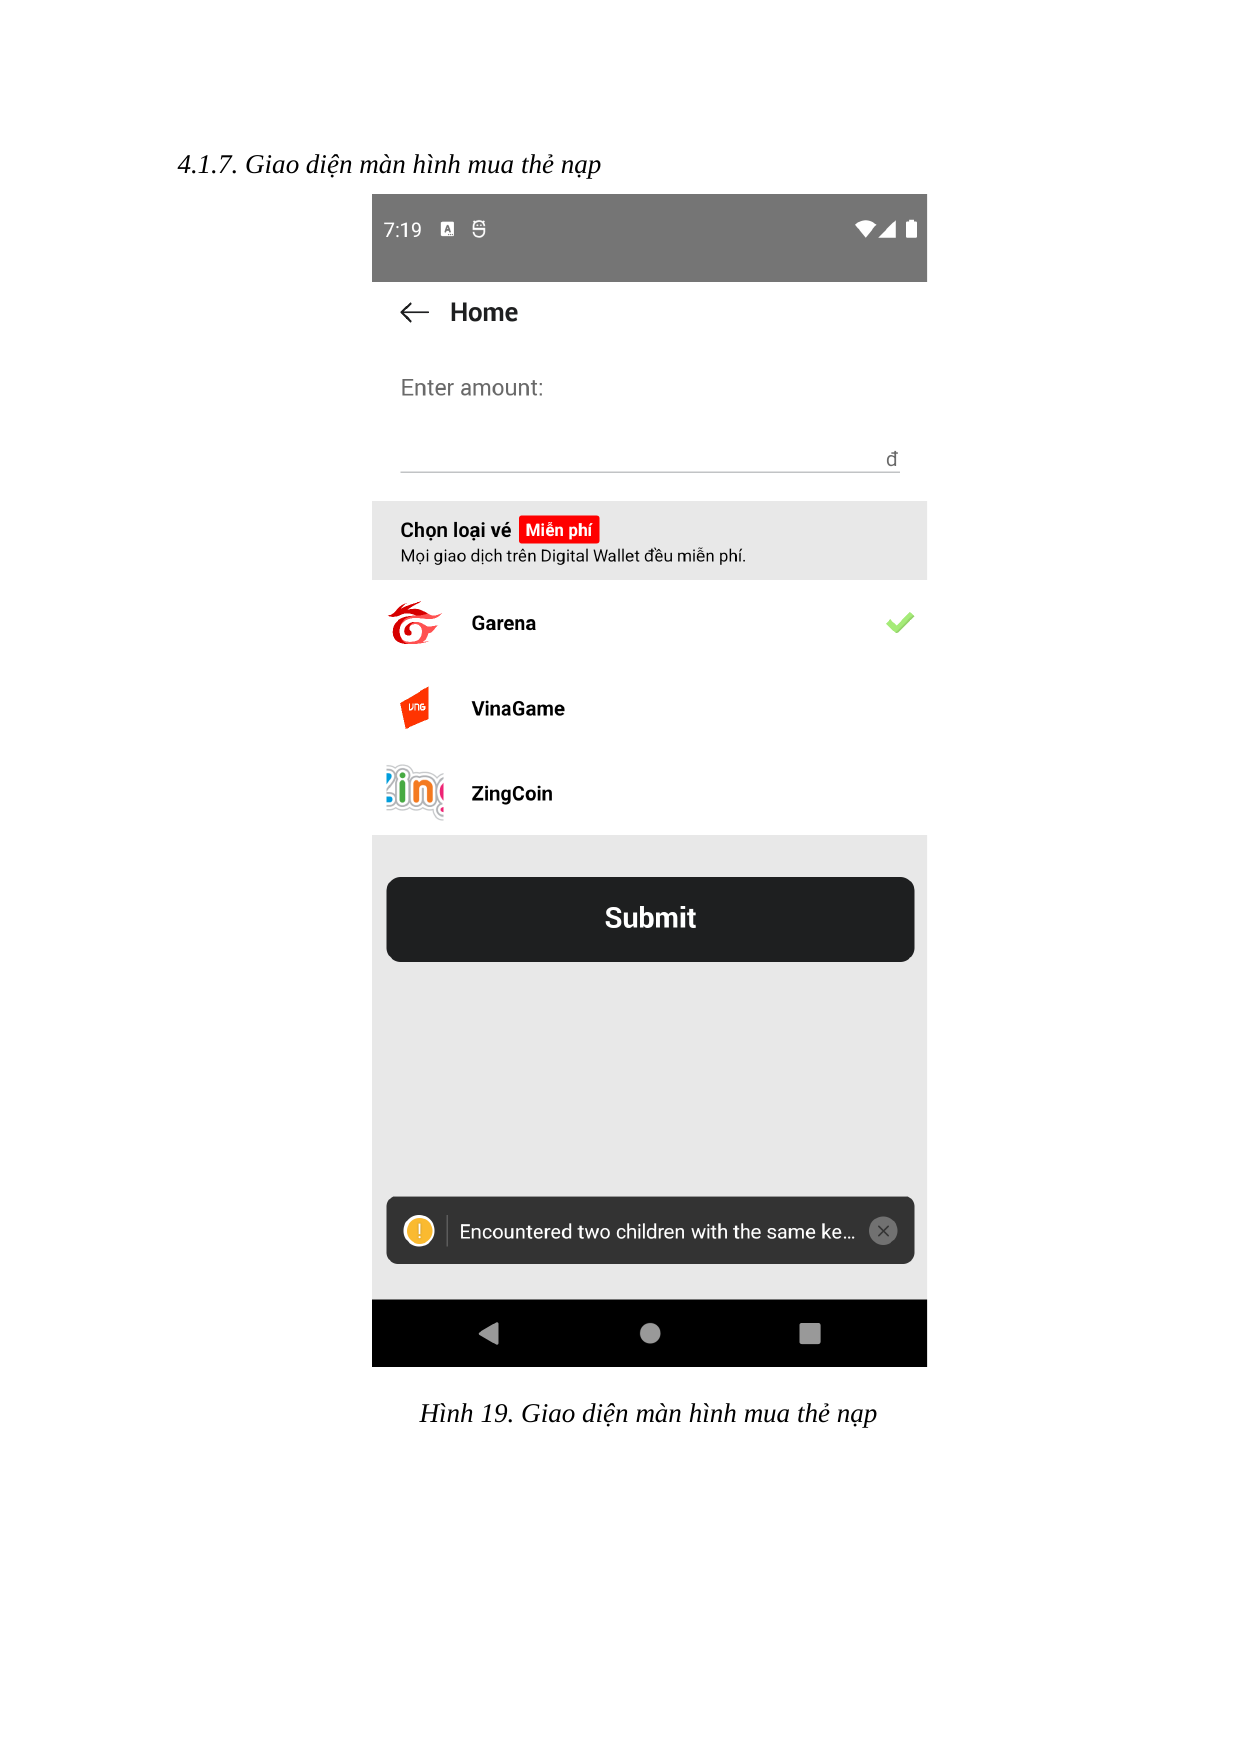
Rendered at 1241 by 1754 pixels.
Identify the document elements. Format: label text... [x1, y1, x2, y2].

subtitle 4.1.7. Giao diện màn hình mua thẻ nạp [177, 148, 1122, 179]
text Hình 19. Giao diện màn hình mua thẻ nạp [177, 1397, 1122, 1428]
picture [372, 194, 928, 1367]
